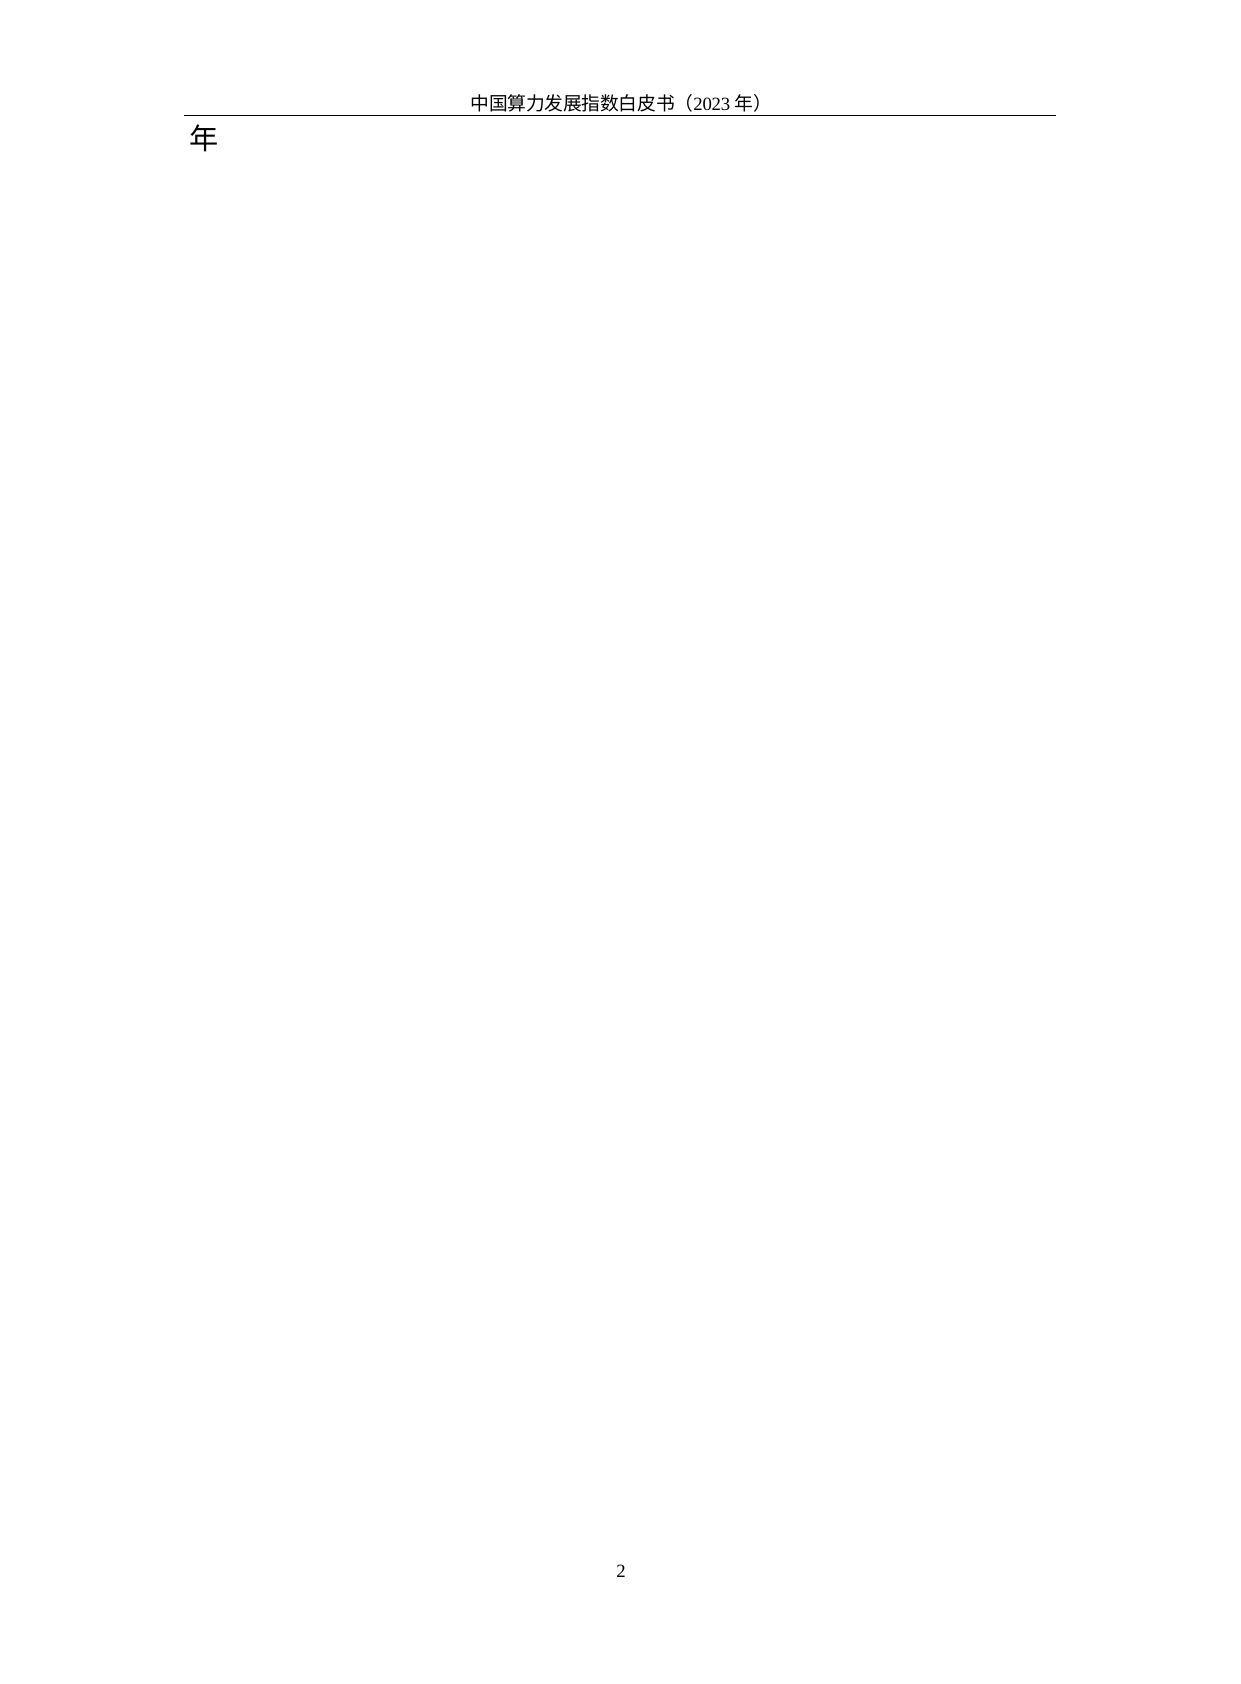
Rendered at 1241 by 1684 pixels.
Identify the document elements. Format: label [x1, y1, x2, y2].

text [189, 118, 1053, 158]
